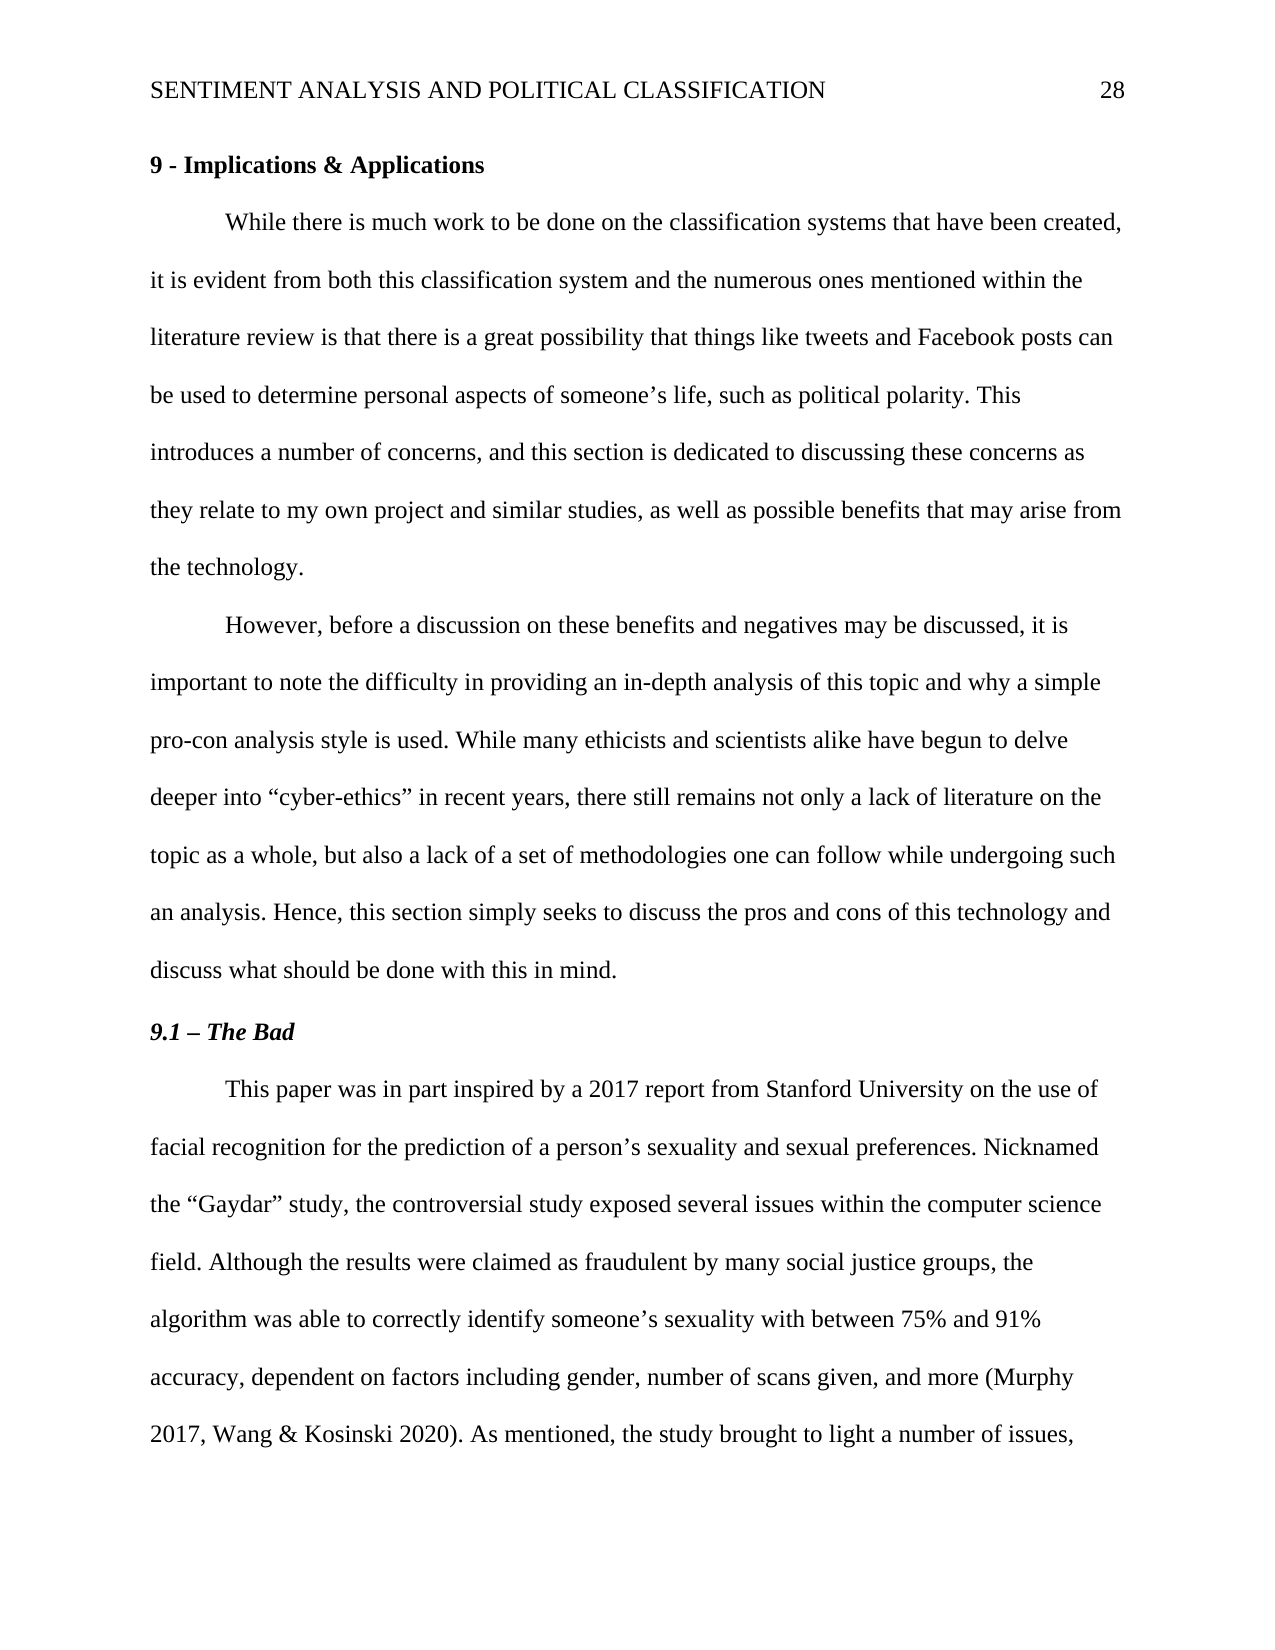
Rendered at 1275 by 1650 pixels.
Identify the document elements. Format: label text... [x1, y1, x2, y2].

subtitle 9 - Implications & Applications [150, 150, 1125, 179]
text While there is much work to be done on the classification systems that have been created, it is evident from both this classification system and the numerous ones mentioned within the literature review is that there is a great possibility that things like tweets and Facebook posts can be used to determine personal aspects of someone’s life, such as political polarity. This introduces a number of concerns, and this section is dedicated to discussing these concerns as they relate to my own project and similar studies, as well as possible benefits that may arise from the technology. [150, 207, 1125, 581]
subtitle 9.1 – The Bad [150, 1017, 1125, 1045]
text However, before a discussion on these benefits and negatives may be discussed, it is important to note the difficulty in providing an in-depth analysis of this topic and why a simple pro-con analysis style is used. While many ethicists and scientists alike have begun to delve deeper into “cyber-ethics” in recent years, there still remains not only a lack of literature on the topic as a whole, but also a lack of a set of methodologies one can follow while undergoing such an analysis. Hence, this section simply seeks to discuss the pros and cons of this technology and discuss what should be done with this in mind. [150, 610, 1125, 984]
